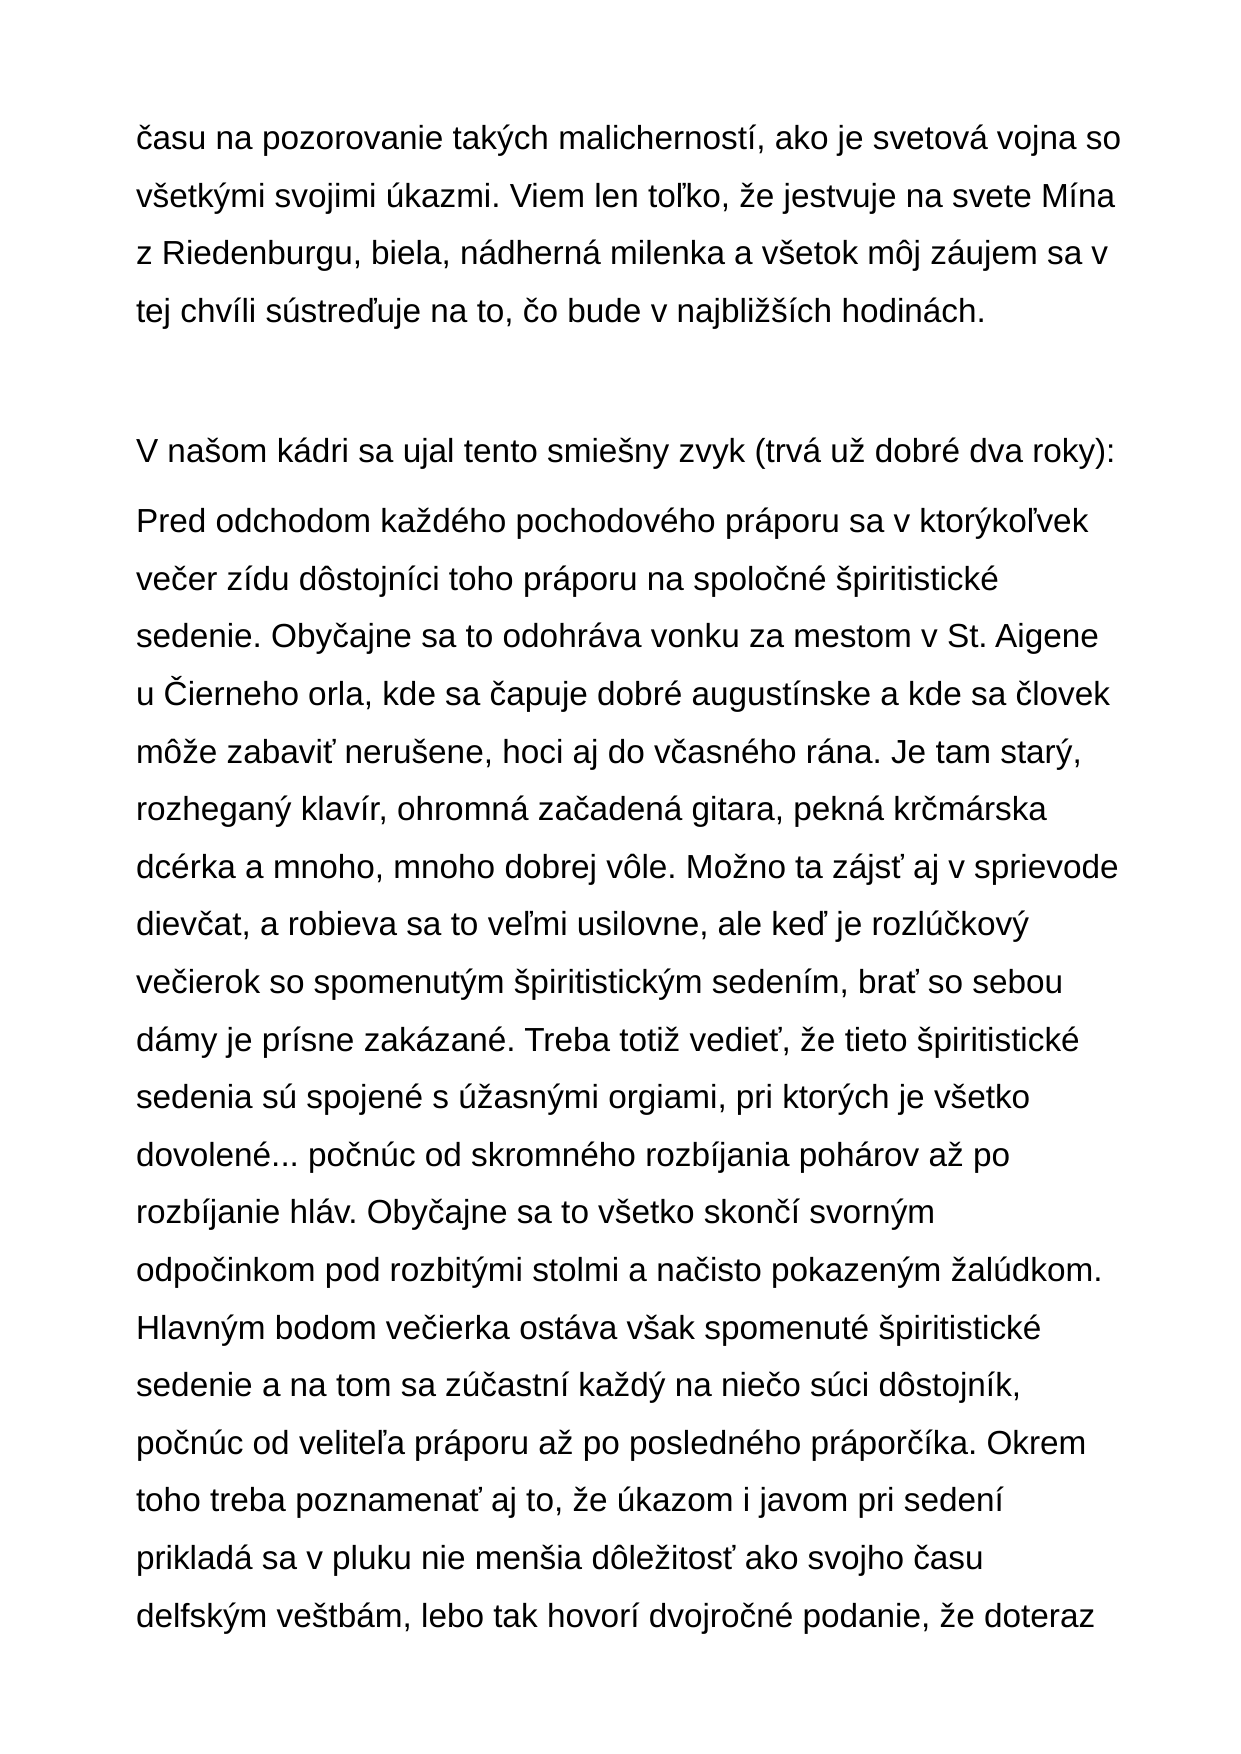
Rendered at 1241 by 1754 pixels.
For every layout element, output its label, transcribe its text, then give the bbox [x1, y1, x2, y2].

text V našom kádri sa ujal tento smiešny zvyk (trvá už dobré dva roky): [136, 431, 1122, 469]
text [136, 501, 1122, 1634]
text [136, 118, 1122, 329]
